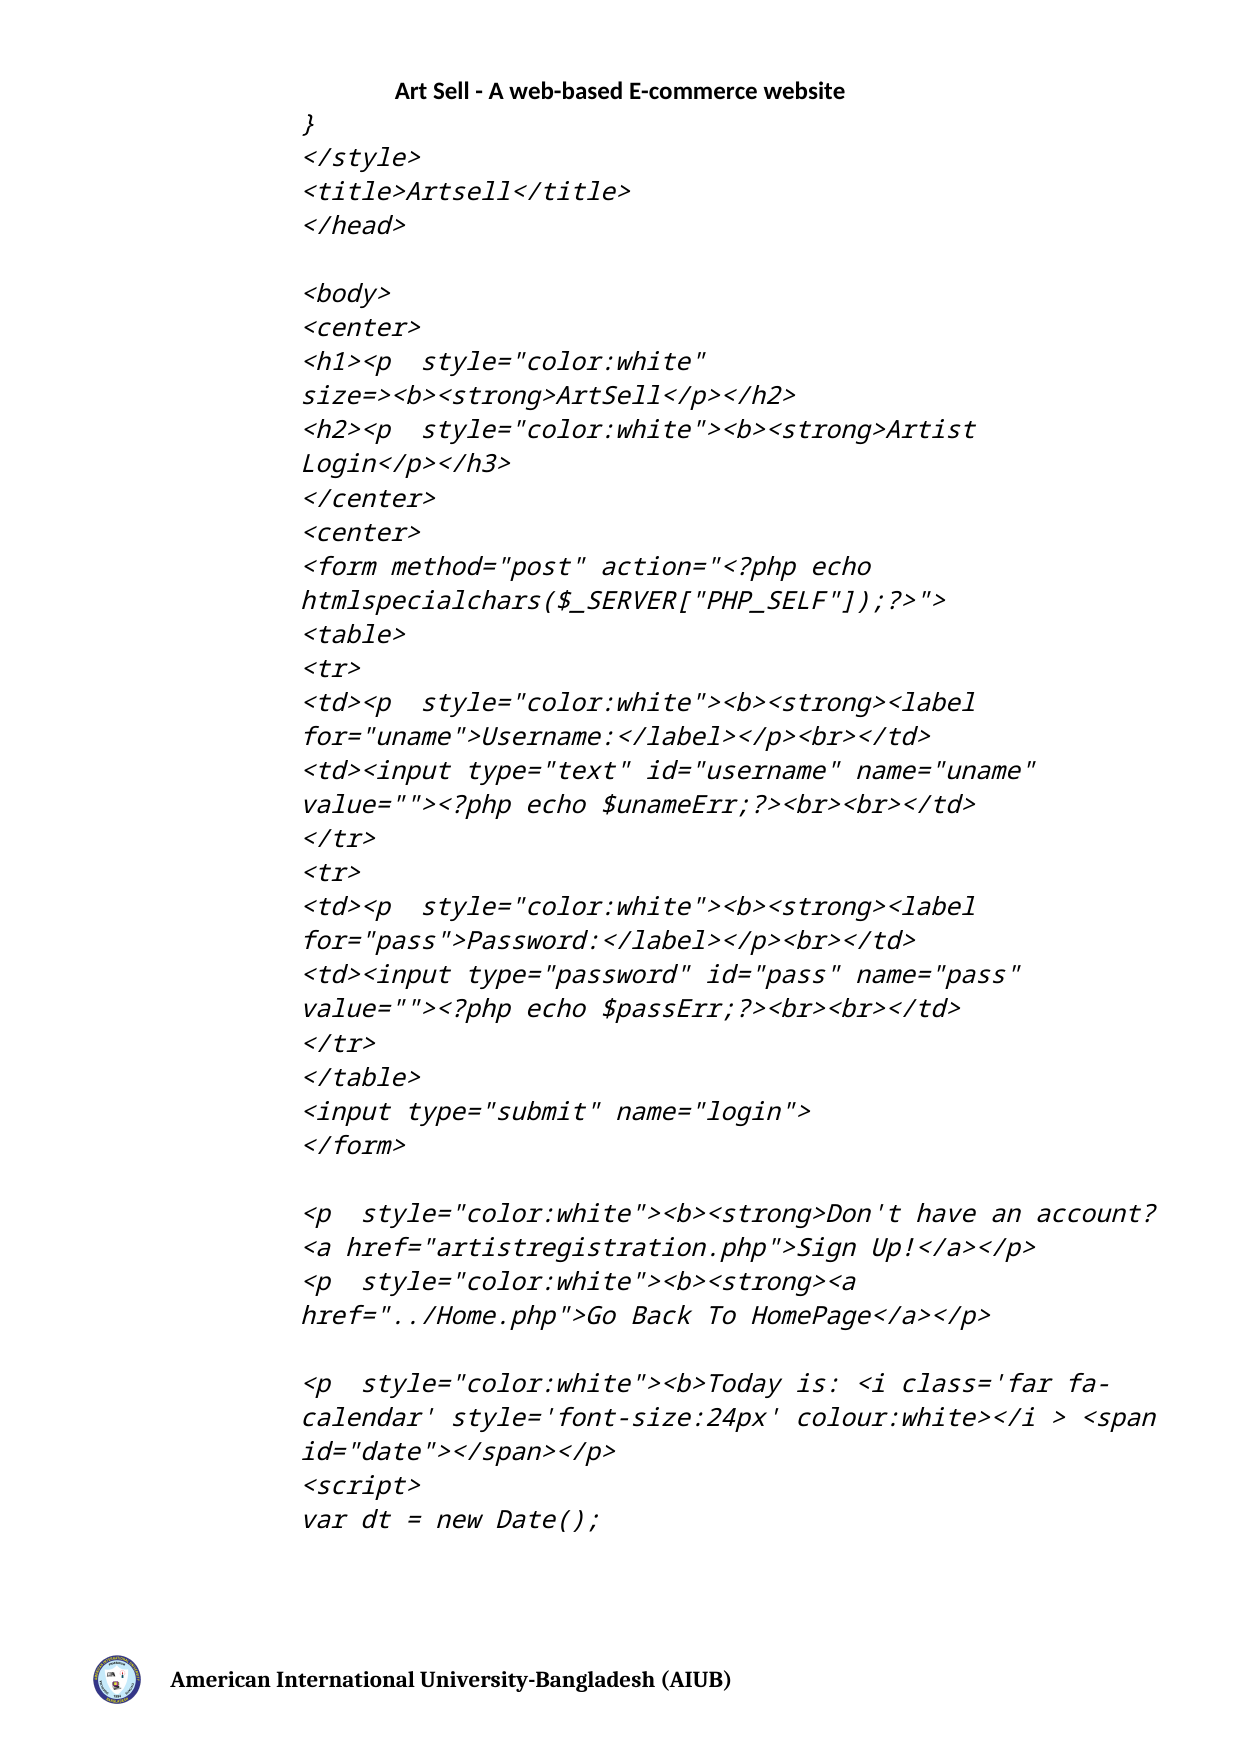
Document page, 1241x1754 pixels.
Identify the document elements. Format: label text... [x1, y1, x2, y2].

picture [92, 1654, 142, 1705]
text </style> [300, 139, 1165, 174]
text <input type="submit" name="login"> [300, 1093, 1165, 1127]
text </form> [300, 1127, 1165, 1161]
text } [300, 106, 1165, 139]
text var dt = new Date(); [300, 1502, 1165, 1536]
text <tr> [300, 651, 1165, 684]
text <h2><p style="color:white"><b><strong>Artist Login</p></h3> [300, 412, 1165, 480]
text <title>Artsell</title> [300, 174, 1165, 208]
text <td><p style="color:white"><b><strong><label for="pass">Password:</label></p><br></td> [300, 889, 1165, 957]
text </head> [300, 208, 1165, 242]
text </table> [300, 1059, 1165, 1093]
text </tr> [300, 821, 1165, 855]
text <p style="color:white"><b><strong>Don't have an account? <a href="artistregistration.php">Sign Up!</a></p> [300, 1196, 1165, 1264]
text <body> [300, 276, 1165, 310]
text </center> [300, 480, 1165, 514]
text <td><p style="color:white"><b><strong><label for="uname">Username:</label></p><br></td> [300, 684, 1165, 753]
text <td><input type="password" id="pass" name="pass" value=""><?php echo $passErr;?><br><br></td> [300, 957, 1165, 1025]
text <td><input type="text" id="username" name="uname" value=""><?php echo $unameErr;?><br><br></td> [300, 753, 1165, 821]
text <h1><p style="color:white" size=><b><strong>ArtSell</p></h2> [300, 344, 1165, 412]
text <table> [300, 616, 1165, 651]
text <form method="post" action="<?php echo htmlspecialchars($_SERVER["PHP_SELF"]);?>"> [300, 548, 1165, 616]
text <p style="color:white"><b><strong><a href="../Home.php">Go Back To HomePage</a></p> [300, 1264, 1165, 1332]
text <center> [300, 310, 1165, 344]
text <center> [300, 514, 1165, 548]
text </tr> [300, 1025, 1165, 1059]
text <tr> [300, 855, 1165, 889]
text <p style="color:white"><b>Today is: <i class='far fa-calendar' style='font-size:24px' colour:white></i > <span id="date"></span></p> [300, 1366, 1165, 1468]
text <script> [300, 1468, 1165, 1502]
